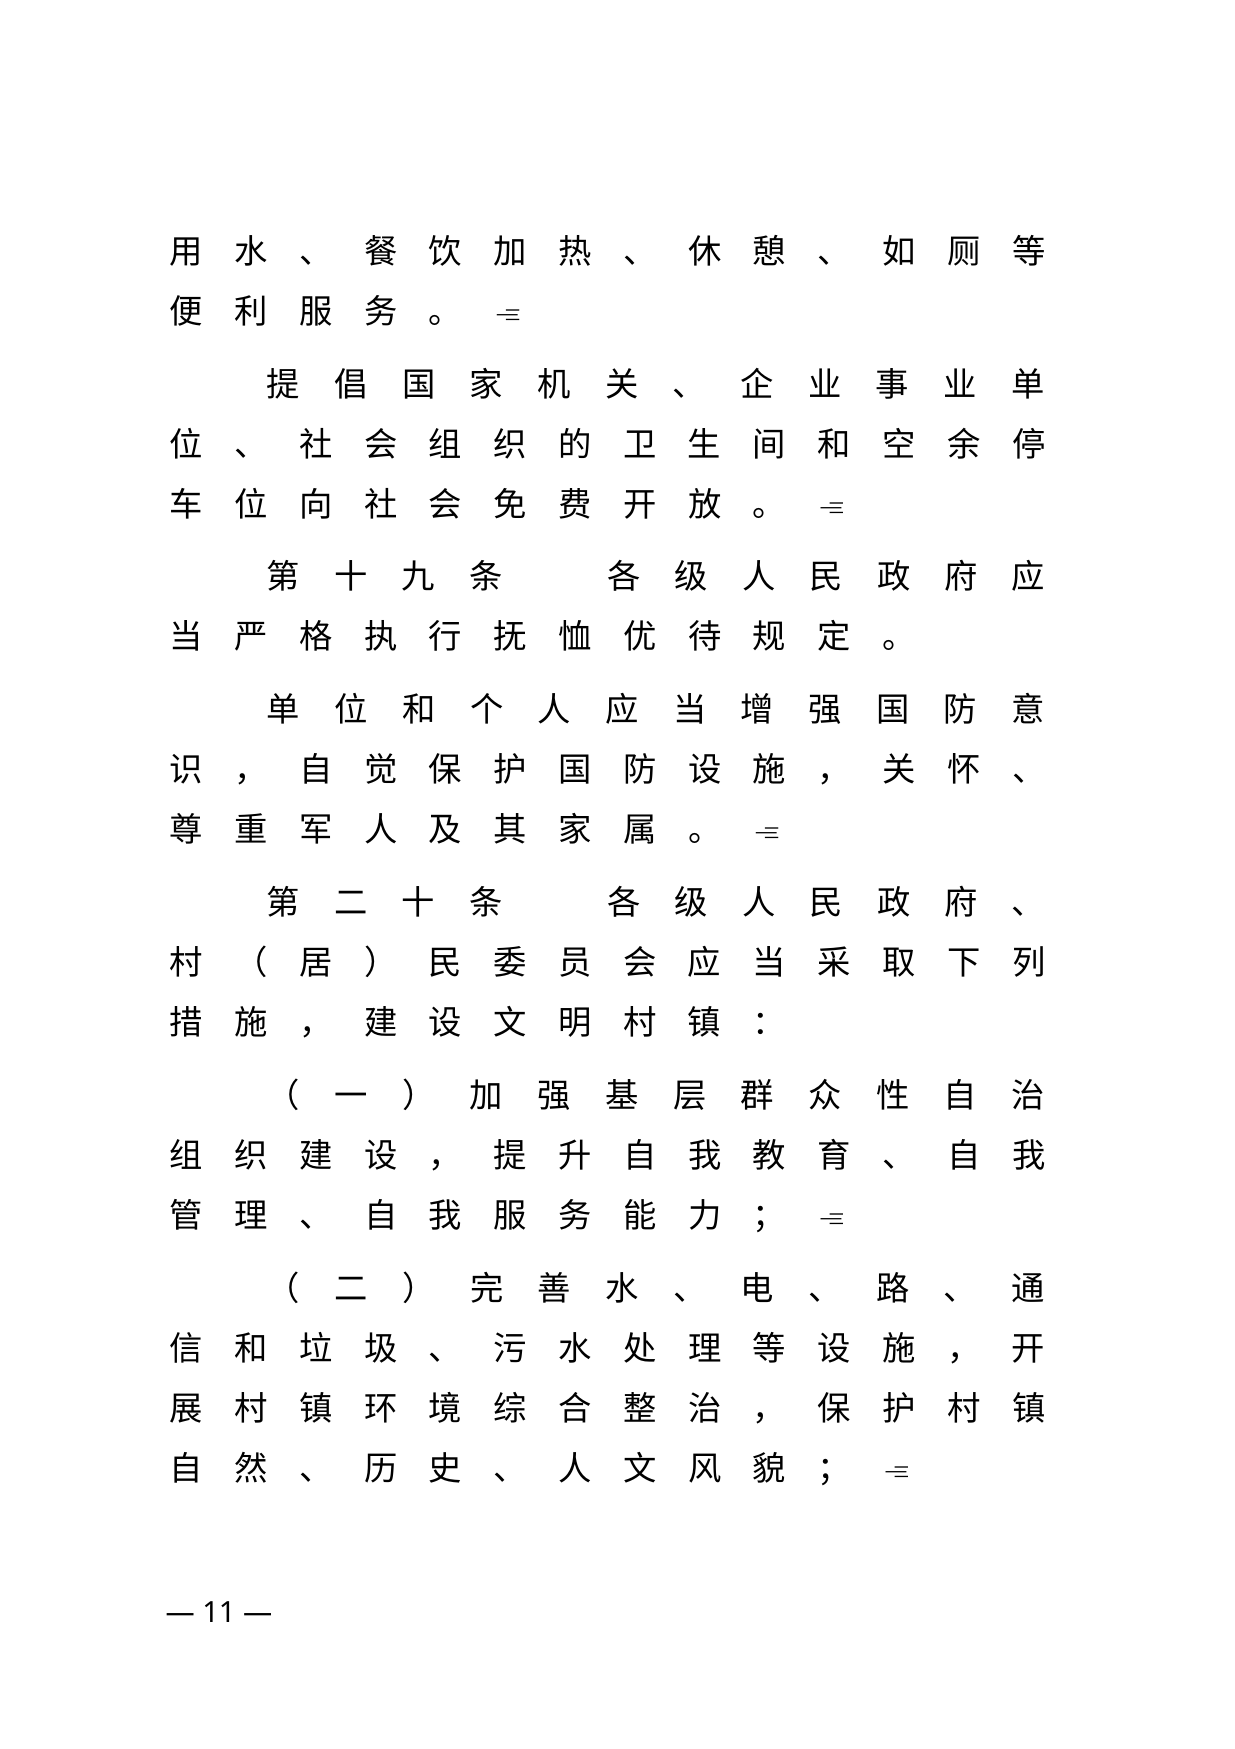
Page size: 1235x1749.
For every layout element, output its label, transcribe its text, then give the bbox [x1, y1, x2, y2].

text 提倡国家机关、企业事业单位、社会组织的卫生间和空余停车位向社会免费开放。 [169, 351, 1077, 532]
text （一）加强基层群众性自治组织建设，提升自我教育、自我管理、自我服务能力； [169, 1063, 1077, 1243]
text （二）完善水、电、路、通信和垃圾、污水处理等设施，开展村镇环境综合整治，保护村镇自然、历史、人文风貌； [169, 1255, 1077, 1496]
text 第十九条 各级人民政府应当严格执行抚恤优待规定。 [169, 544, 1077, 664]
text 第二十条 各级人民政府、村（居）民委员会应当采取下列措施，建设文明村镇： [169, 870, 1077, 1050]
text 单位和个人应当增强国防意识，自觉保护国防设施，关怀、尊重军人及其家属。 [169, 677, 1077, 857]
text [169, 219, 1077, 339]
